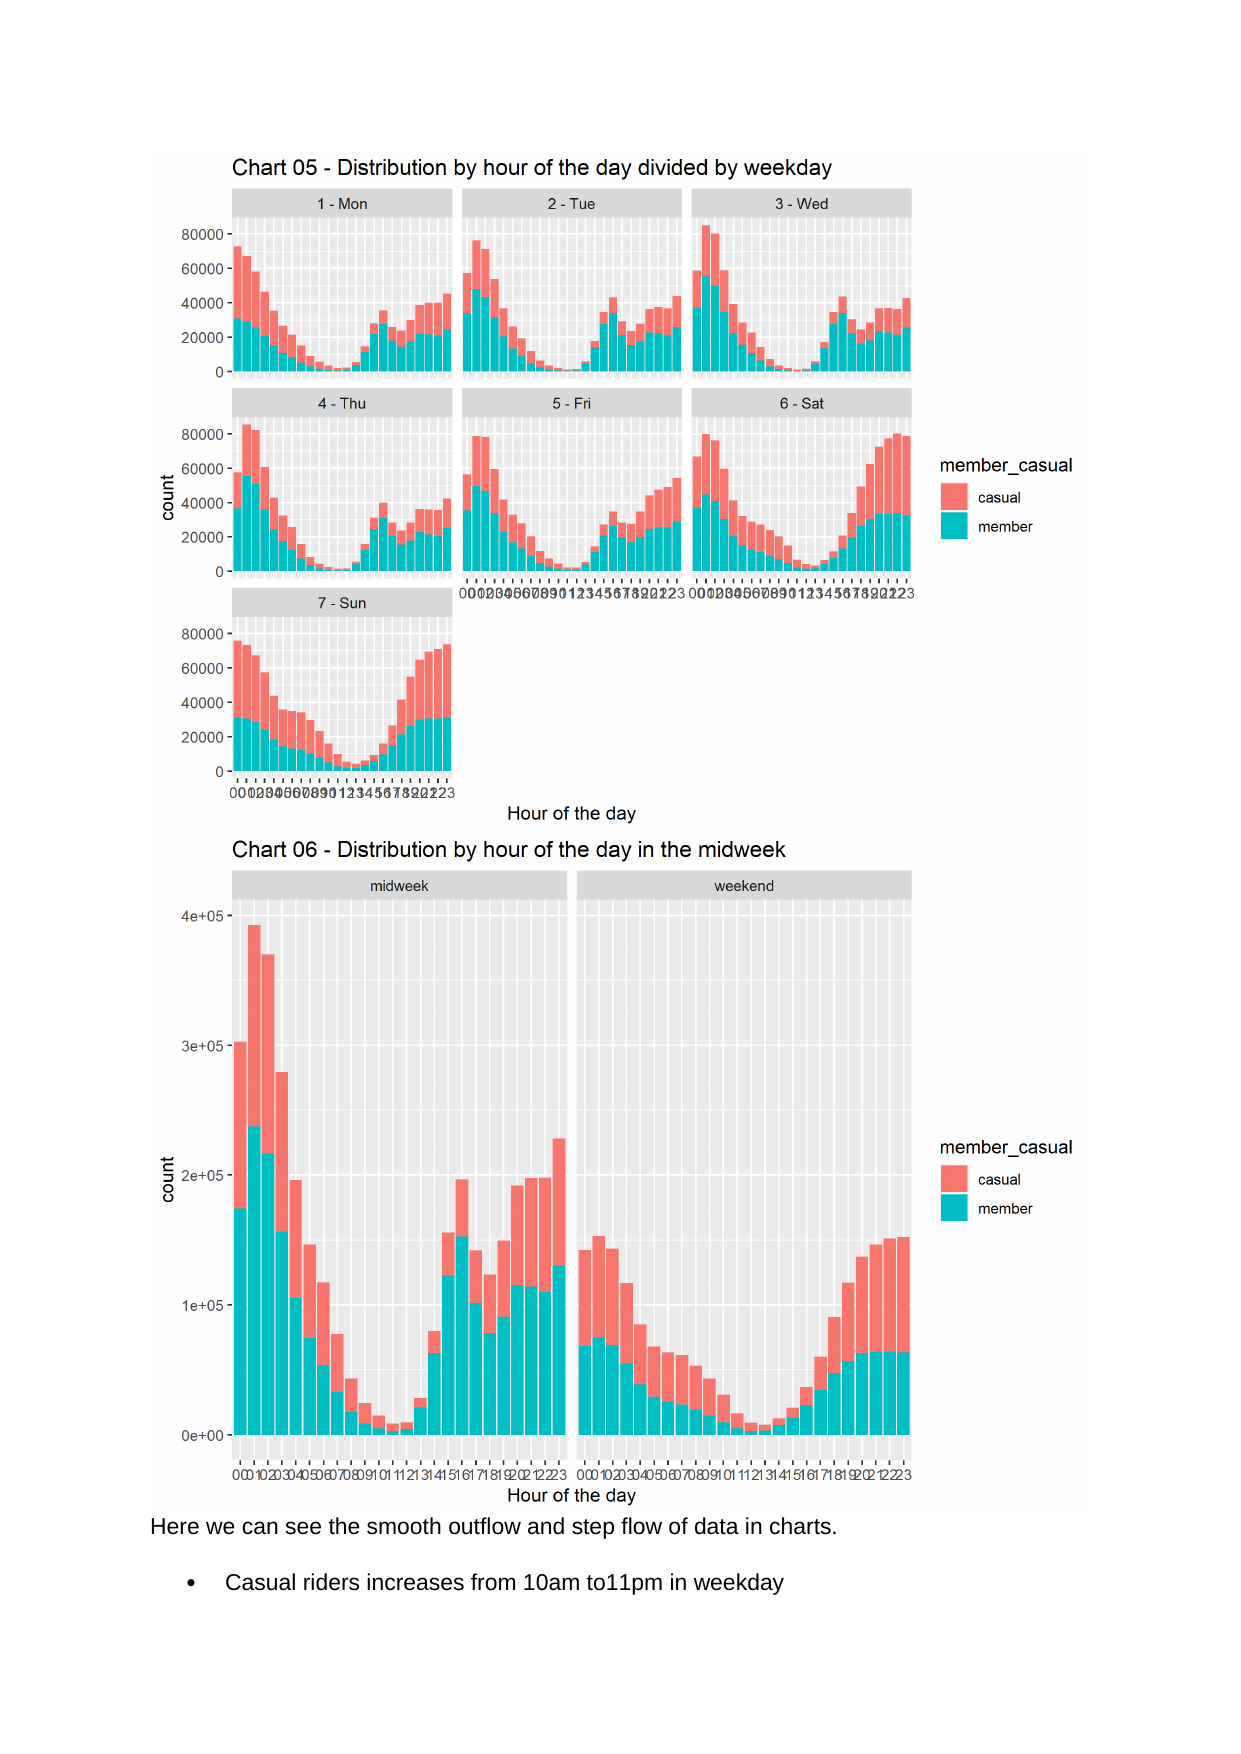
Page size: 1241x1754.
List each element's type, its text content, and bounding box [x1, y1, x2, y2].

list Casual riders increases from 10am to11pm in weekday [187, 1569, 1090, 1595]
text Here we can see the smooth outflow and step flow of data in charts. [150, 1514, 1090, 1540]
picture [150, 150, 1091, 1514]
